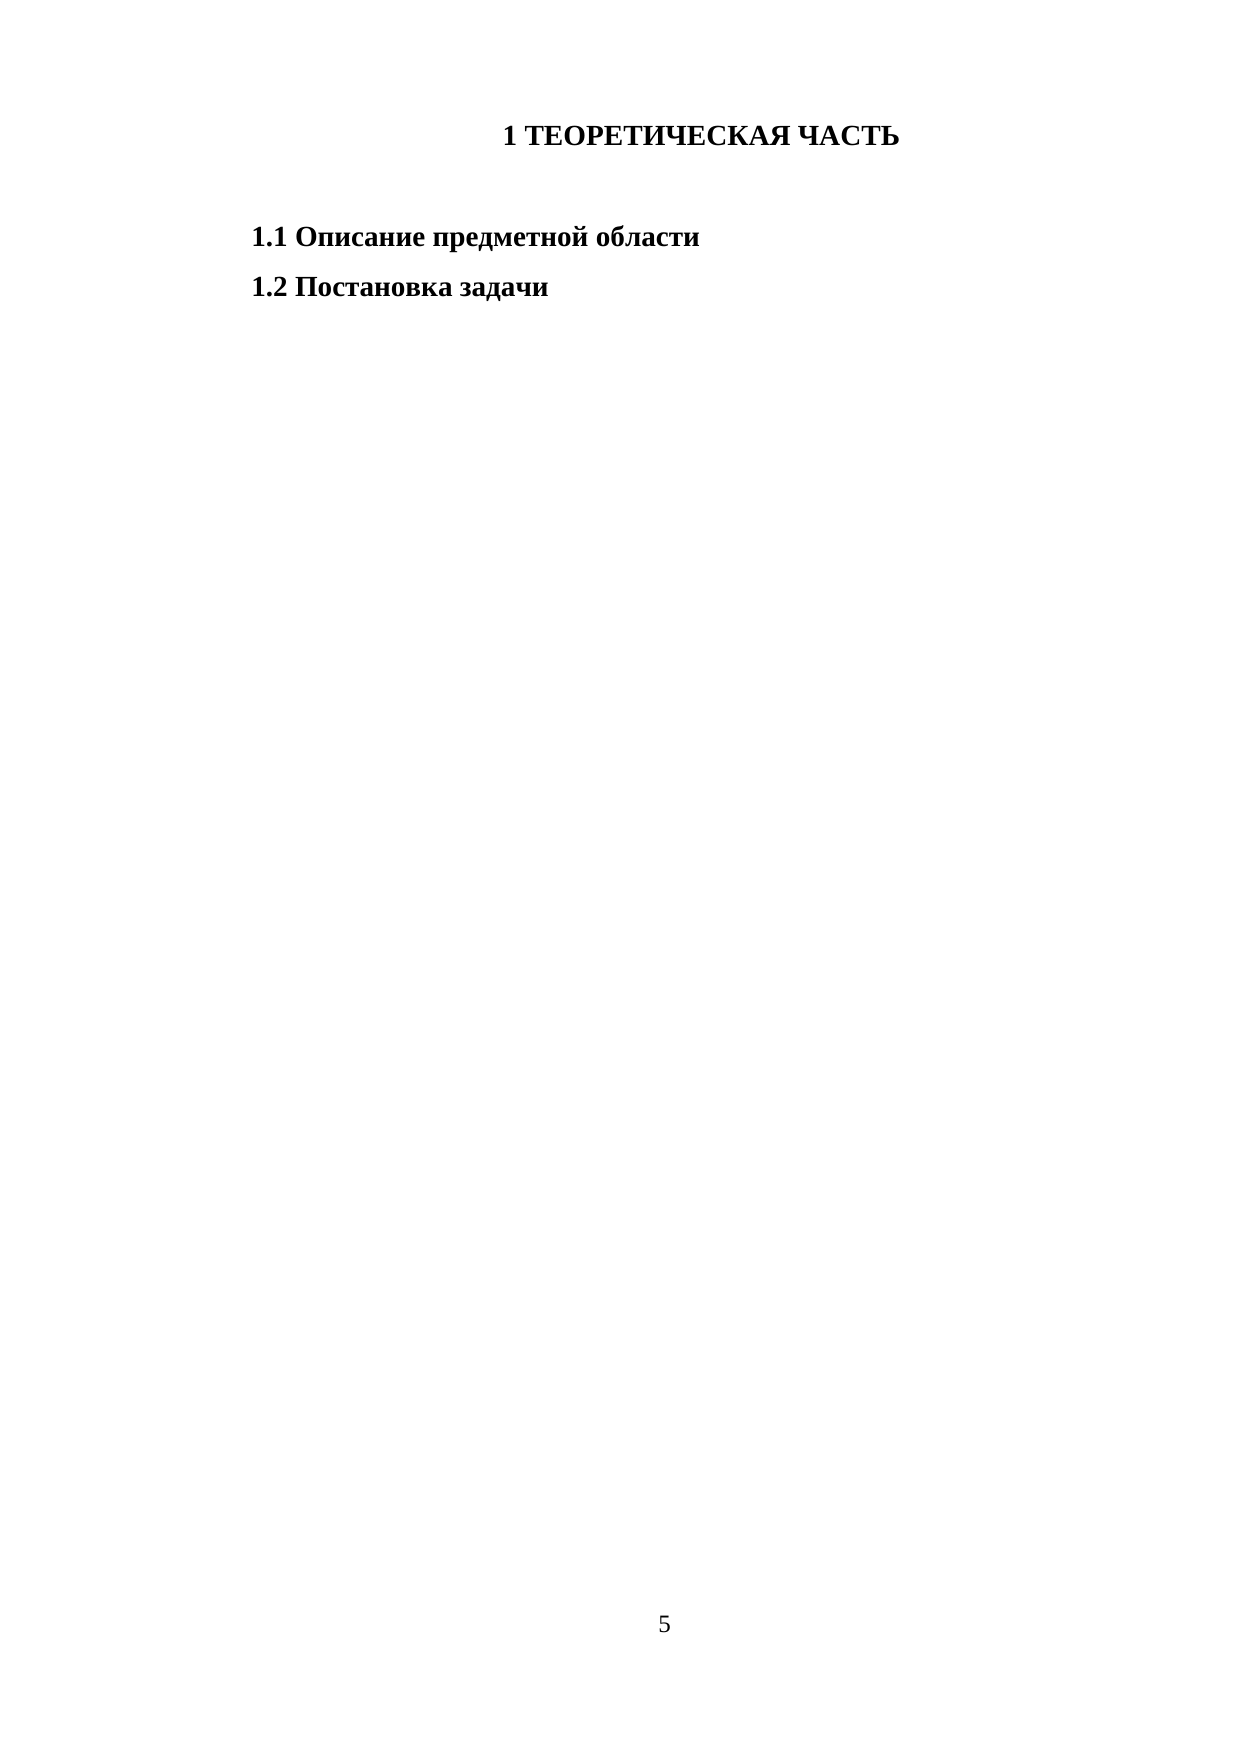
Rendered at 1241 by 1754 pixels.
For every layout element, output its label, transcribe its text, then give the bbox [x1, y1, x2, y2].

text Описание предметной области [177, 219, 1152, 252]
text Теоретическая часть [177, 118, 1152, 152]
text Постановка задачи [177, 269, 1152, 303]
